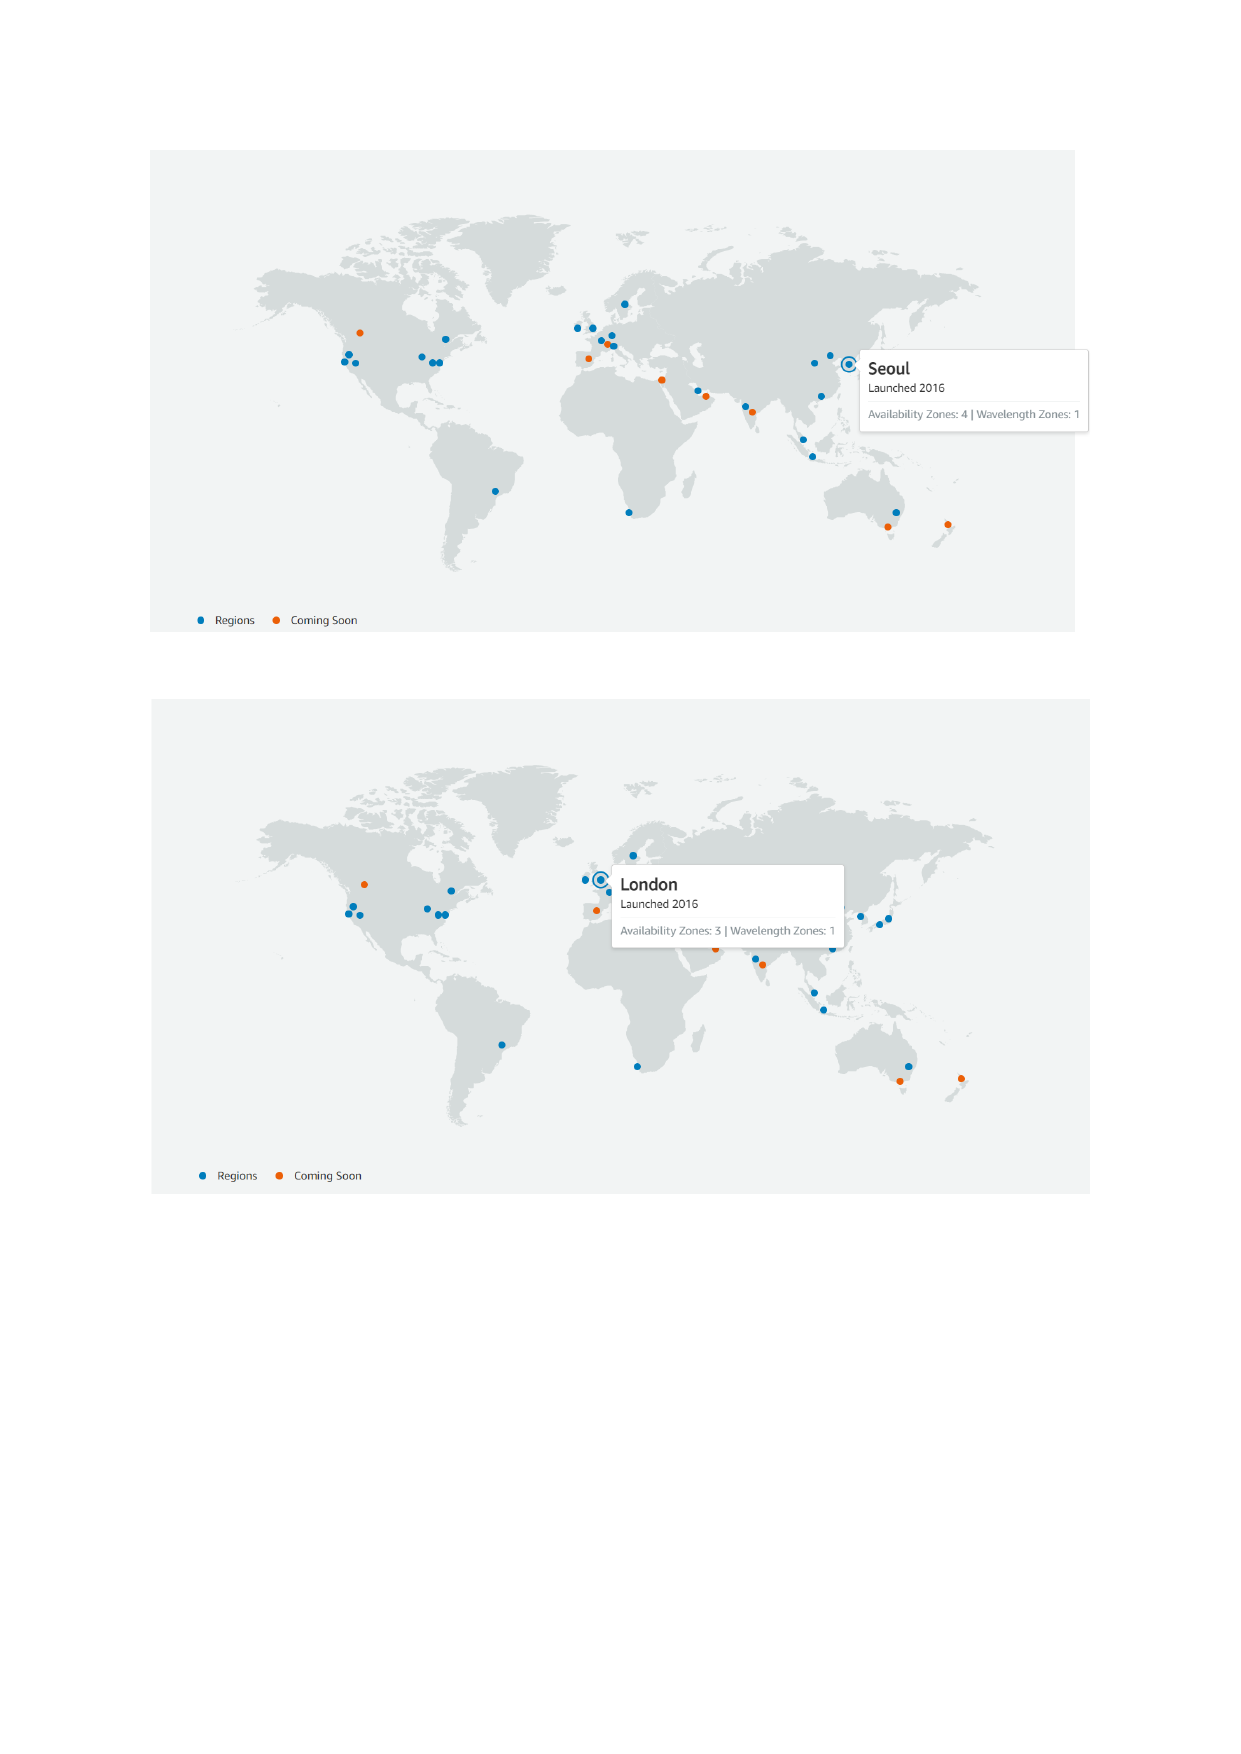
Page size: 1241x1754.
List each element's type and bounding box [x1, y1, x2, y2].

picture [150, 697, 1091, 1194]
picture [150, 150, 1091, 632]
